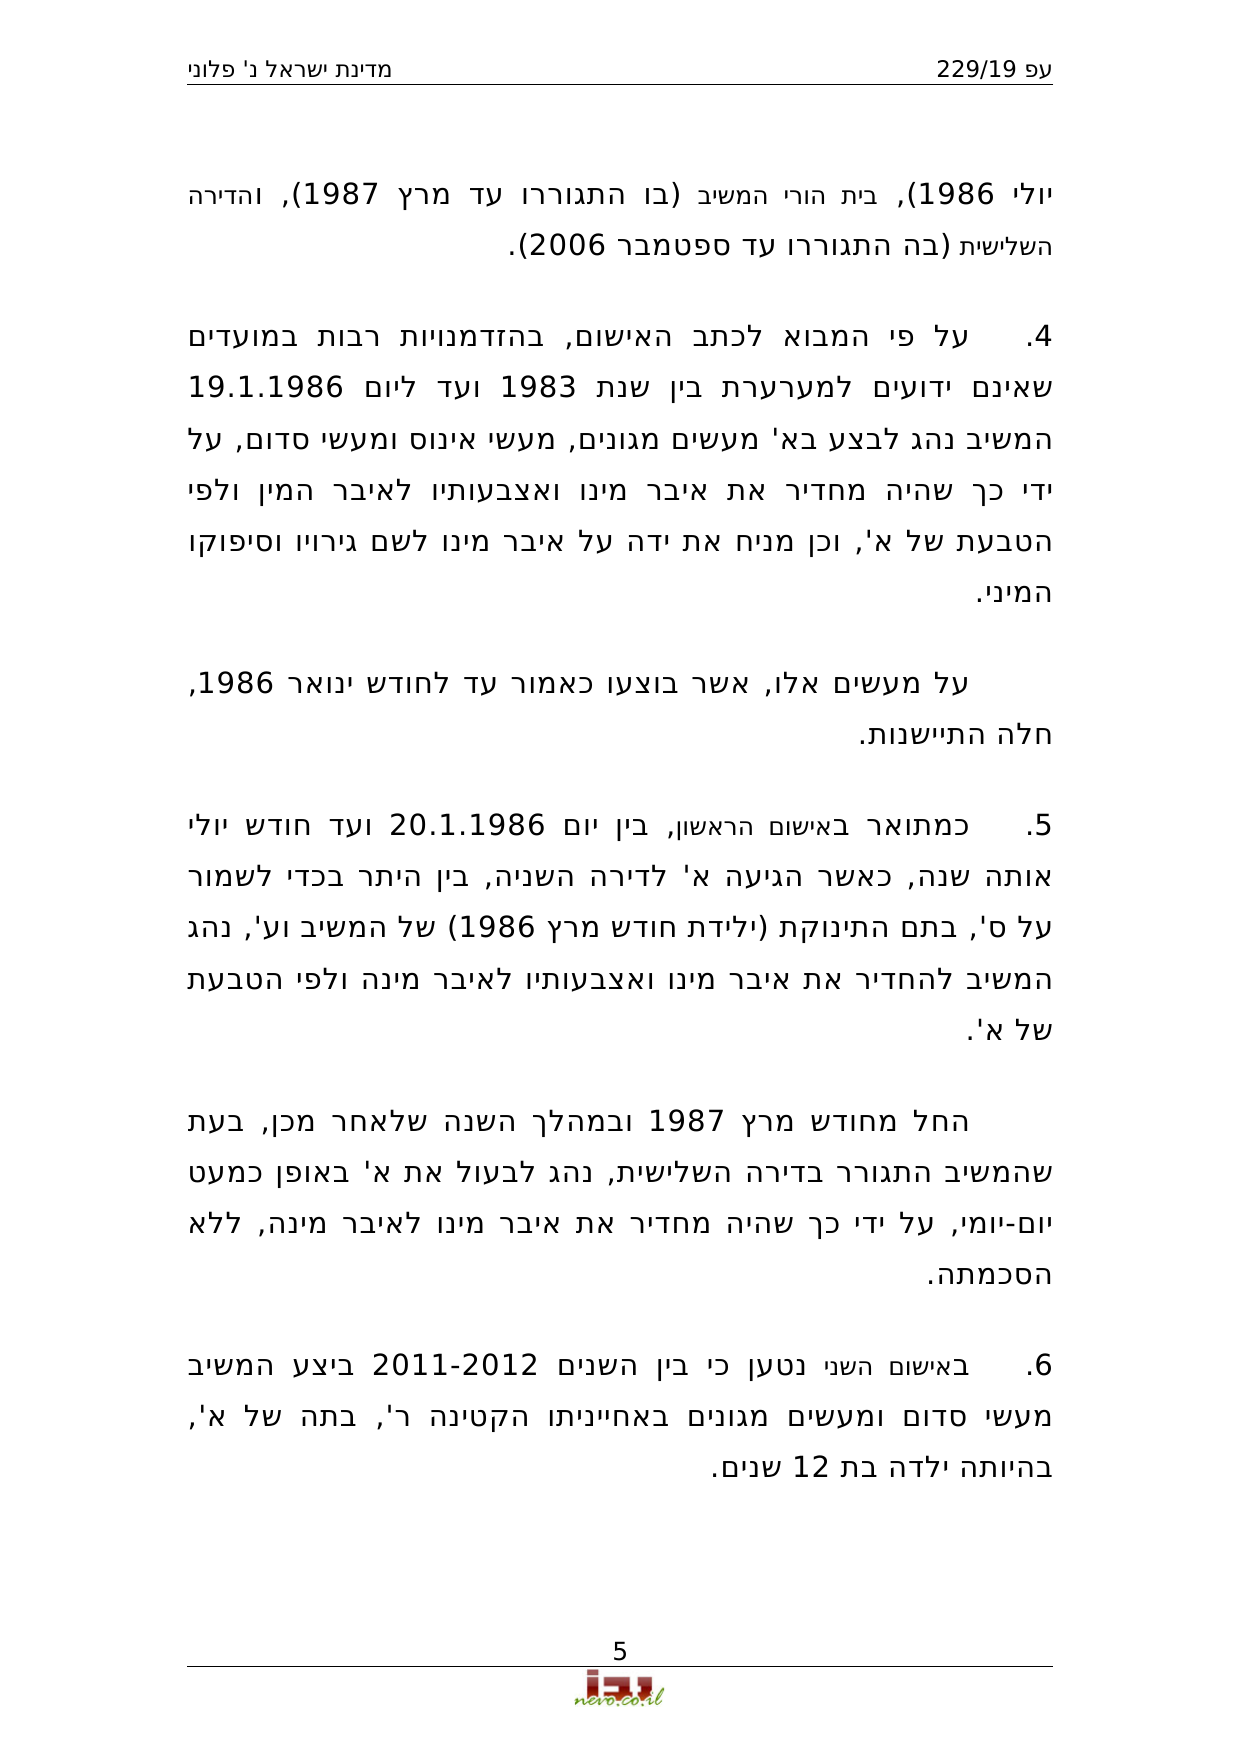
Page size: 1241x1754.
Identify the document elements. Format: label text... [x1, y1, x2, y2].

text 6. באישום השני נטען כי בין השנים 2011-2012 ביצע המשיב מעשי סדום ומעשים מגונים באחייניתו הקטינה ר', בתה של א', בהיותה ילדה בת 12 שנים. [187, 1348, 1053, 1485]
text על מעשים אלו, אשר בוצעו כאמור עד לחודש ינואר 1986, חלה התיישנות. [187, 666, 1053, 751]
text 4. על פי המבוא לכתב האישום, בהזדמנויות רבות במועדים שאינם ידועים למערערת בין שנת 1983 ועד ליום 19.1.1986 המשיב נהג לבצע בא' מעשים מגונים, מעשי אינוס ומעשי סדום, על ידי כך שהיה מחדיר את איבר מינו ואצבעותיו לאיבר המין ולפי הטבעת של א', וכן מניח את ידה על איבר מינו לשם גירויו וסיפוקו המיני. [187, 319, 1053, 609]
picture [574, 1669, 666, 1707]
text החל מחודש מרץ 1987 ובמהלך השנה שלאחר מכן, בעת שהמשיב התגורר בדירה השלישית, נהג לבעול את א' באופן כמעט יום-יומי, על ידי כך שהיה מחדיר את איבר מינו לאיבר מינה, ללא הסכמתה. [187, 1104, 1053, 1292]
text 5. כמתואר באישום הראשון, בין יום 20.1.1986 ועד חודש יולי אותה שנה, כאשר הגיעה א' לדירה השניה, בין היתר בכדי לשמור על ס', בתם התינוקת (ילידת חודש מרץ 1986) של המשיב וע', נהג המשיב להחדיר את איבר מינו ואצבעותיו לאיבר מינה ולפי הטבעת של א'. [187, 808, 1053, 1047]
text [187, 177, 1053, 263]
